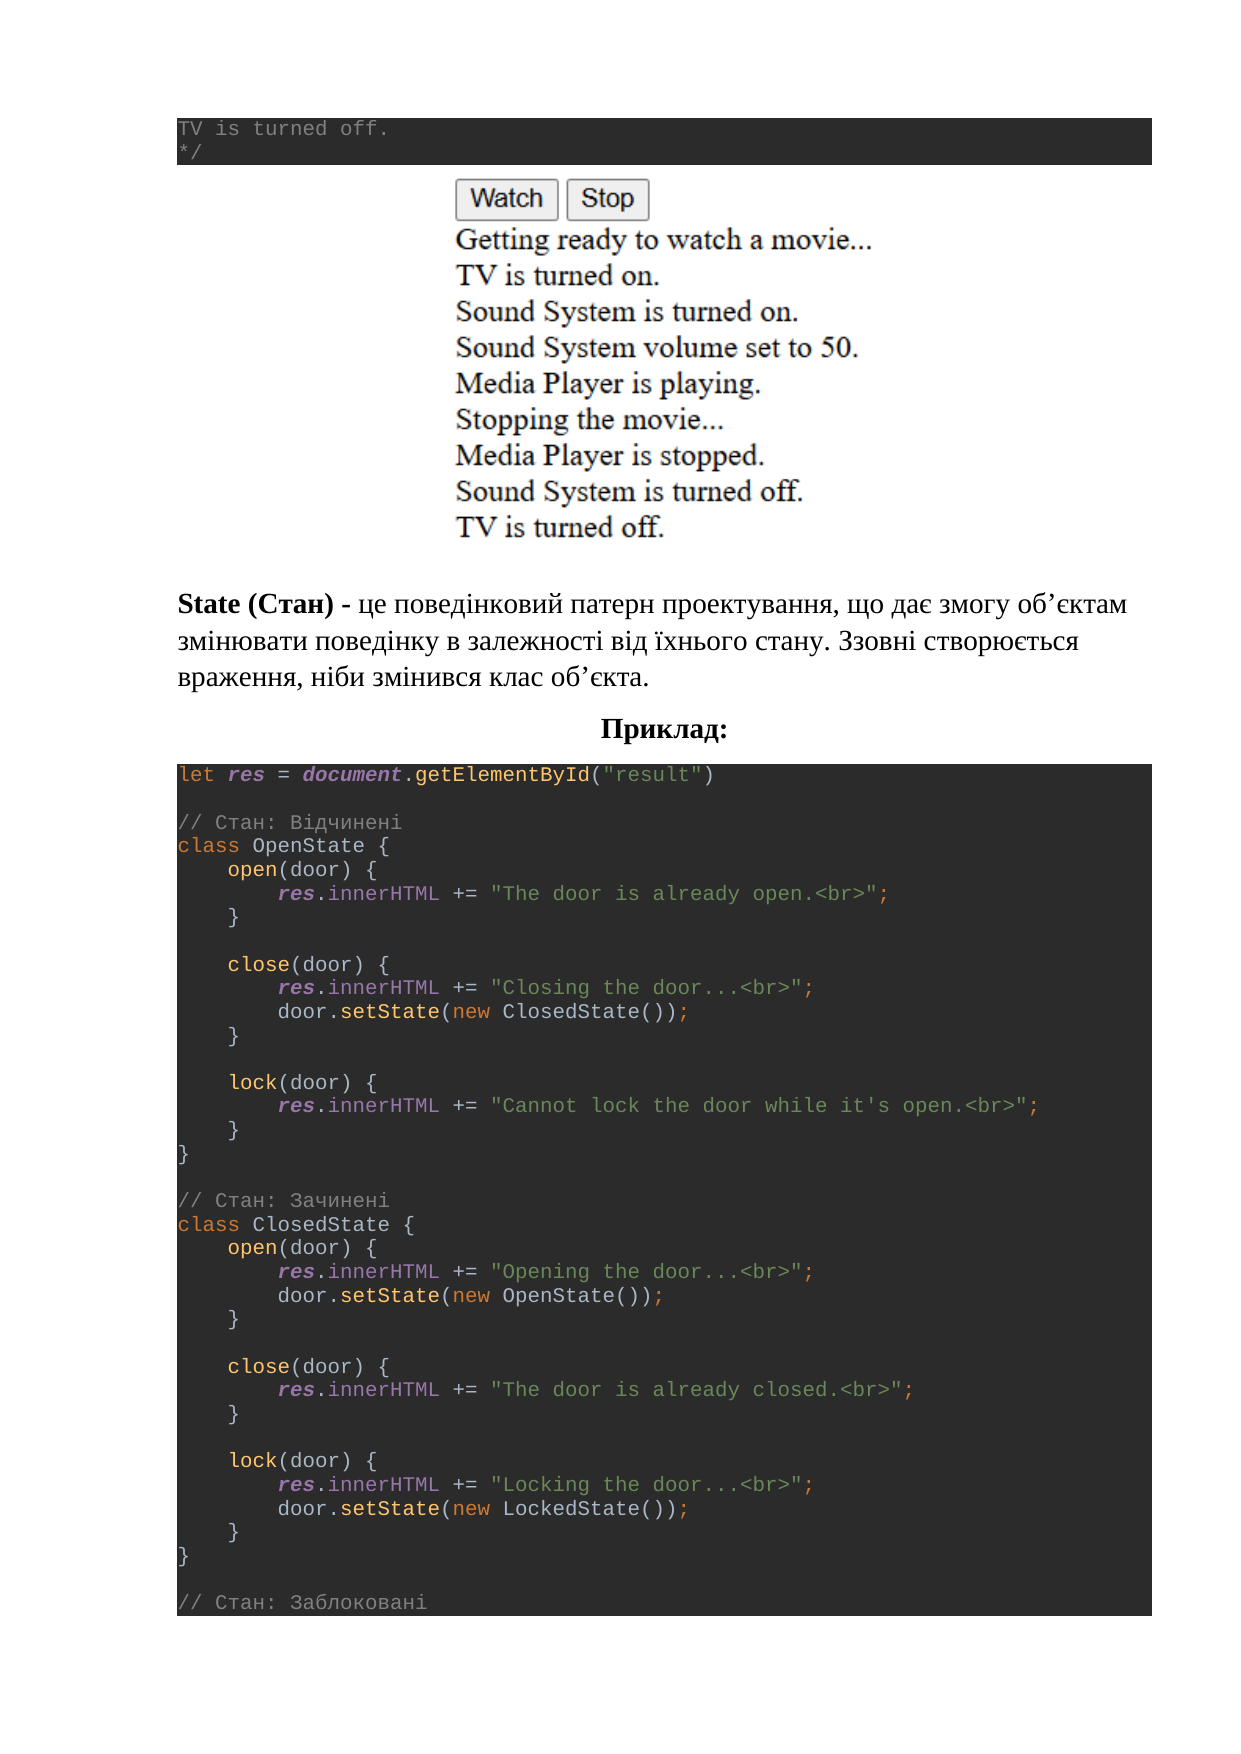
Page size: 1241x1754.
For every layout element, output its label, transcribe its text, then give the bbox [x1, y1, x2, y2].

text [177, 118, 1152, 165]
picture [441, 165, 888, 553]
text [177, 764, 1152, 1616]
text State (Стан) - це поведінковий патерн проектування, що дає змогу об’єктам змінювати поведінку в залежності від їхнього стану. Ззовні створюється враження, ніби змінився клас об’єкта. [177, 587, 1152, 692]
text Приклад: [177, 712, 1152, 745]
